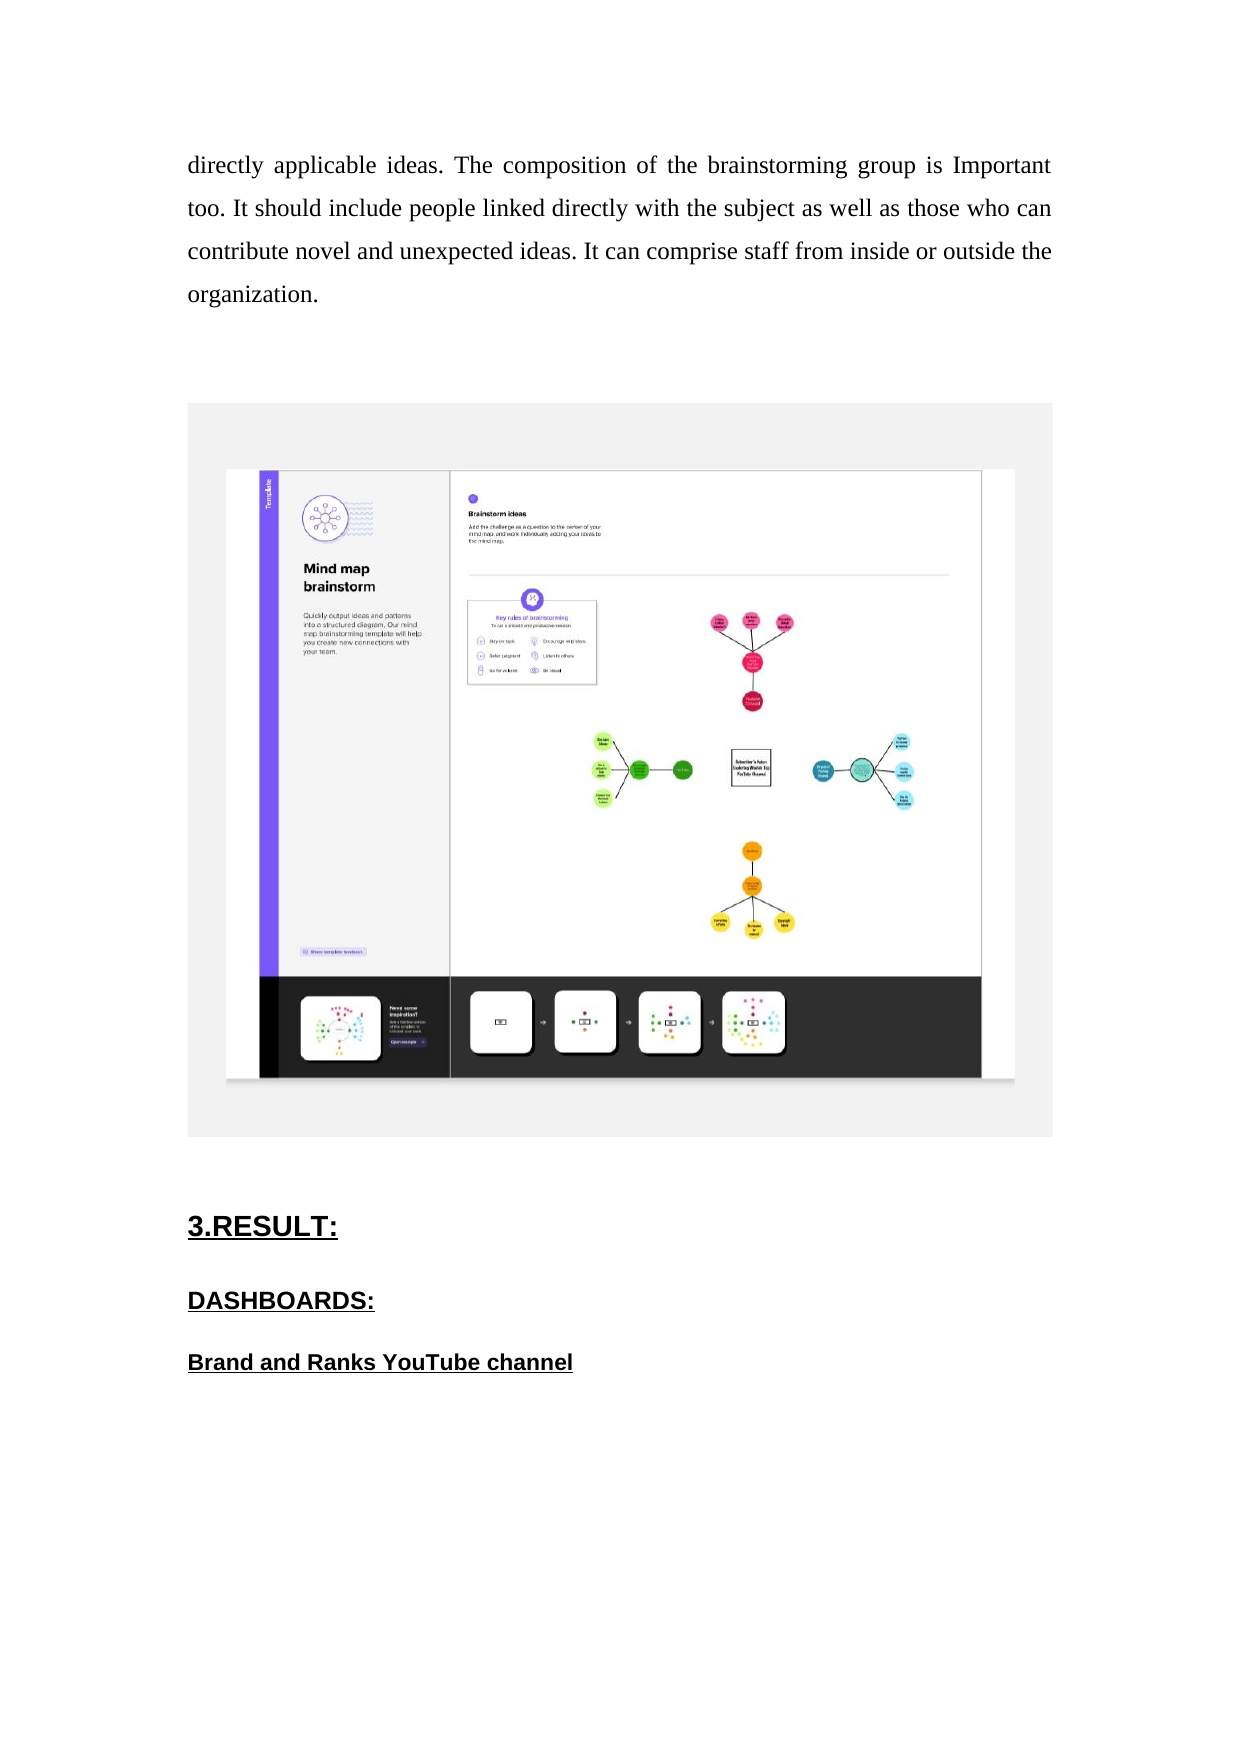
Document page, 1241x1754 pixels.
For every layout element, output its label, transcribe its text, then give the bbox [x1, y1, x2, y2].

text DASHBOARDS: [187, 1286, 1053, 1315]
text Brand and Ranks YouTube channel [187, 1349, 1053, 1376]
picture [187, 403, 1053, 1137]
text 3.RESULT: [187, 1209, 1053, 1242]
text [187, 150, 1053, 308]
